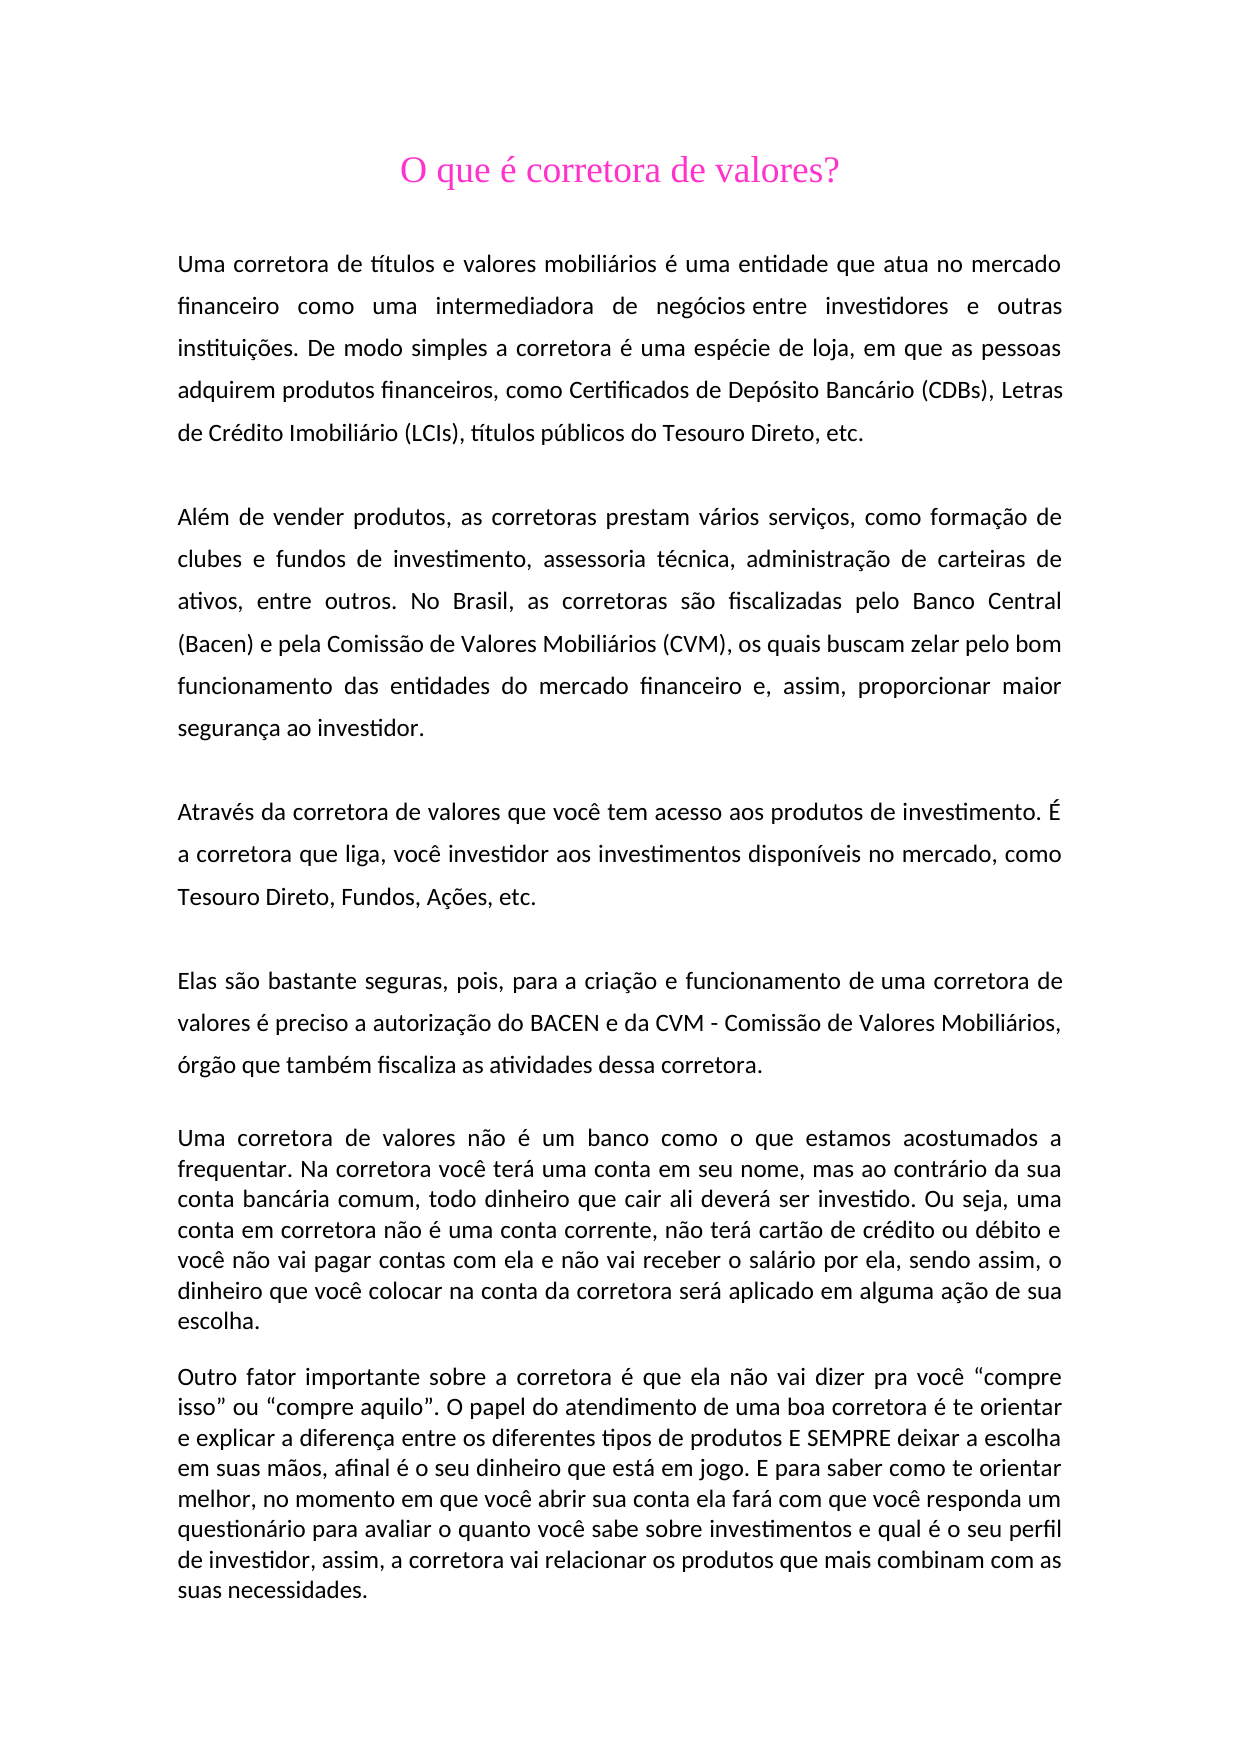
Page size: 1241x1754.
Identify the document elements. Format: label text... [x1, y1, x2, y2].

text Através da corretora de valores que você tem acesso aos produtos de investimento. É a corretora que liga, você investidor aos investimentos disponíveis no mercado, como Tesouro Direto, Fundos, Ações, etc. [177, 785, 1063, 911]
text Elas são bastante seguras, pois, para a criação e funcionamento de uma corretora de valores é preciso a autorização do BACEN e da CVM - Comissão de Valores Mobiliários, órgão que também fiscaliza as atividades dessa corretora. [177, 953, 1063, 1080]
text Além de vender produtos, as corretoras prestam vários serviços, como formação de clubes e fundos de investimento, assessoria técnica, administração de carteiras de ativos, entre outros. No Brasil, as corretoras são fiscalizadas pelo Banco Central (Bacen) e pela Comissão de Valores Mobiliários (CVM), os quais buscam zelar pelo bom funcionamento das entidades do mercado financeiro e, assim, proporcionar maior segurança ao investidor. [177, 489, 1063, 743]
text O que é corretora de valores? [177, 148, 1063, 191]
text Uma corretora de títulos e valores mobiliários é uma entidade que atua no mercado financeiro como uma intermediadora de negócios entre investidores e outras instituições. De modo simples a corretora é uma espécie de loja, em que as pessoas adquirem produtos financeiros, como Certificados de Depósito Bancário (CDBs), Letras de Crédito Imobiliário (LCIs), títulos públicos do Tesouro Direto, etc. [177, 236, 1063, 447]
text Outro fator importante sobre a corretora é que ela não vai dizer pra você “compre isso” ou “compre aquilo”. O papel do atendimento de uma boa corretora é te orientar e explicar a diferença entre os diferentes tipos de produtos E SEMPRE deixar a escolha em suas mãos, afinal é o seu dinheiro que está em jogo. E para saber como te orientar melhor, no momento em que você abrir sua conta ela fará com que você responda um questionário para avaliar o quanto você sabe sobre investimentos e qual é o seu perfil de investidor, assim, a corretora vai relacionar os produtos que mais combinam com as suas necessidades. [177, 1361, 1063, 1605]
text Uma corretora de valores não é um banco como o que estamos acostumados a frequentar. Na corretora você terá uma conta em seu nome, mas ao contrário da sua conta bancária comum, todo dinheiro que cair ali deverá ser investido. Ou seja, uma conta em corretora não é uma conta corrente, não terá cartão de crédito ou débito e você não vai pagar contas com ela e não vai receber o salário por ela, sendo assim, o dinheiro que você colocar na conta da corretora será aplicado em alguma ação de sua escolha. [177, 1122, 1063, 1336]
